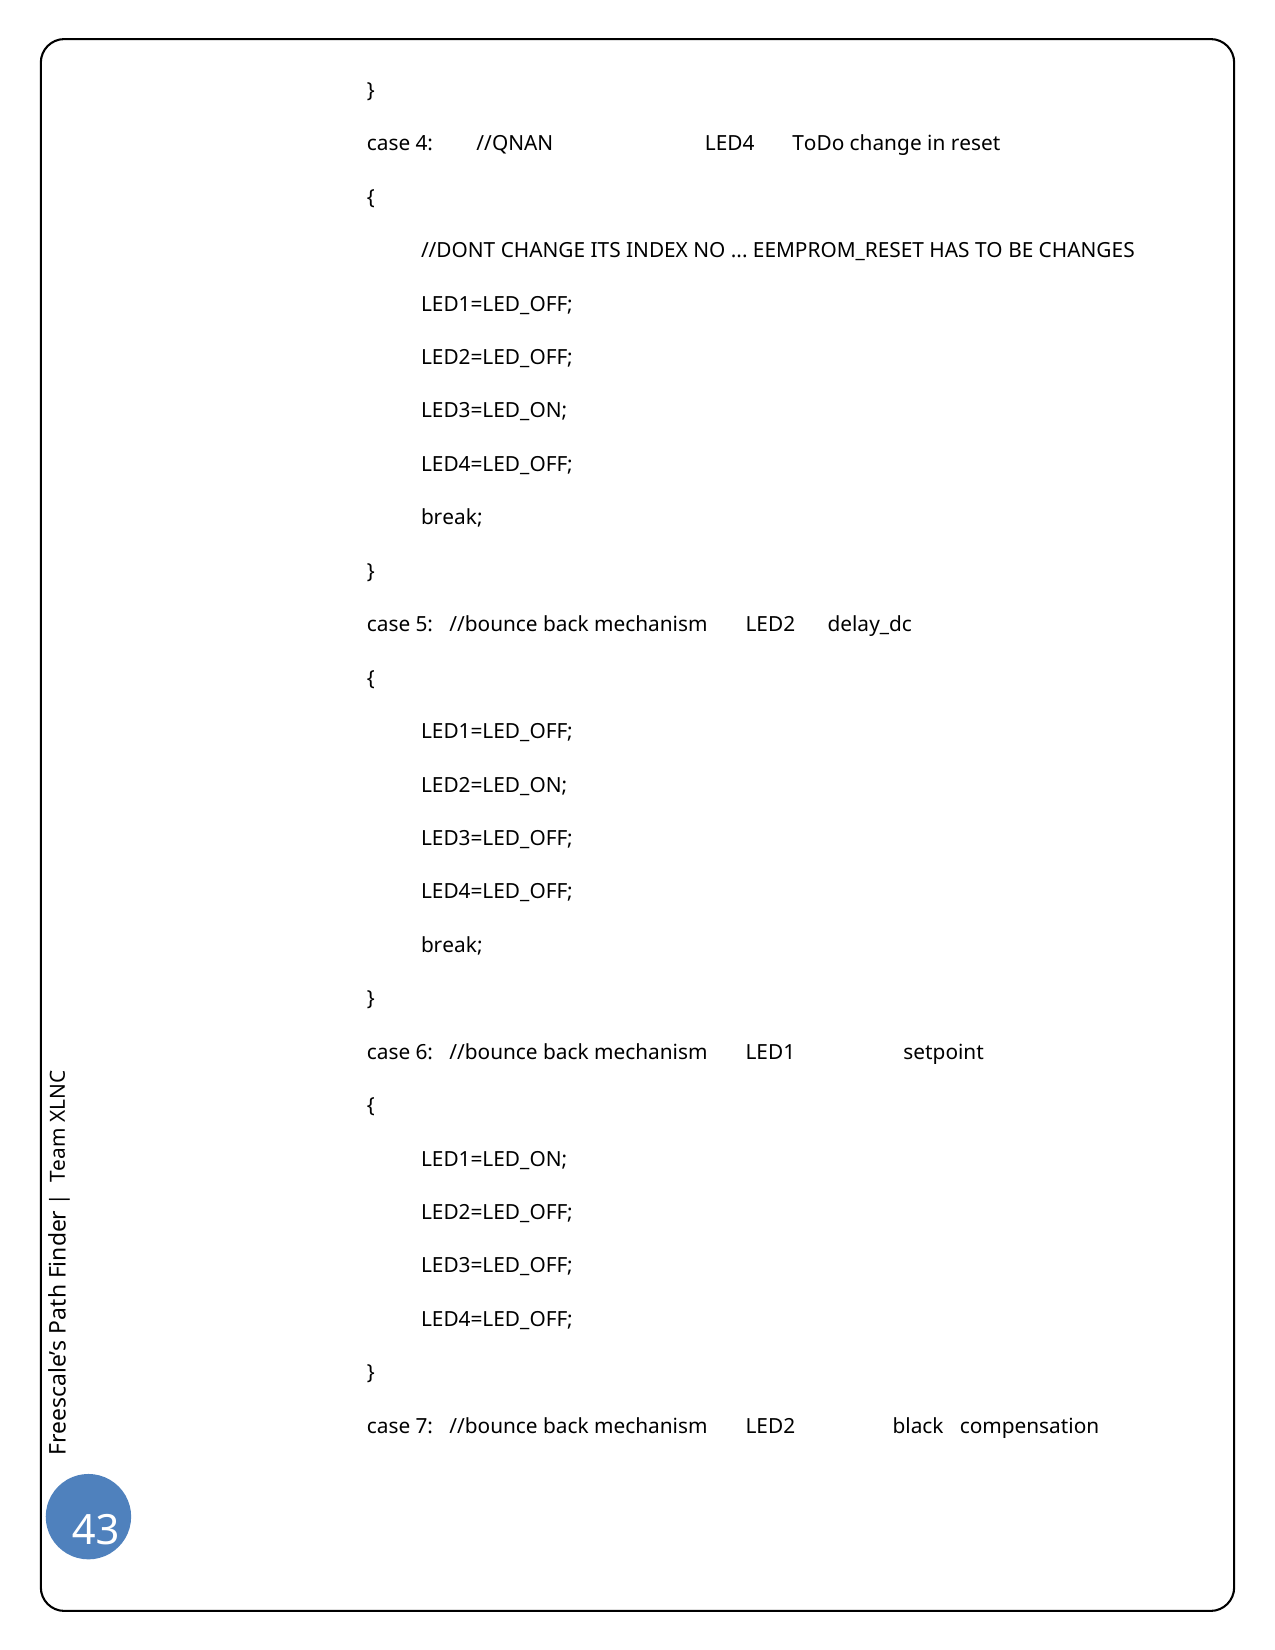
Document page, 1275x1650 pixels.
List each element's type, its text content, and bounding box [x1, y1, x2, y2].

text LED1=LED_OFF; [150, 289, 1153, 317]
text } [150, 75, 1153, 103]
text LED4=LED_OFF; [150, 449, 1153, 477]
text case 7: //bounce back mechanism LED2 black compensation [150, 1411, 1153, 1439]
text LED3=LED_ON; [150, 396, 1153, 424]
text LED3=LED_OFF; [150, 1251, 1153, 1279]
text LED4=LED_OFF; [150, 1304, 1153, 1332]
text LED1=LED_OFF; [150, 716, 1153, 745]
text LED1=LED_ON; [150, 1144, 1153, 1172]
text } [150, 1357, 1153, 1386]
text LED3=LED_OFF; [150, 823, 1153, 852]
text //DONT CHANGE ITS INDEX NO ... EEMPROM_RESET HAS TO BE CHANGES [150, 235, 1153, 264]
text break; [150, 502, 1153, 531]
text LED2=LED_ON; [150, 770, 1153, 798]
text { [150, 663, 1153, 691]
text LED2=LED_OFF; [150, 342, 1153, 371]
text { [150, 182, 1153, 210]
text case 5: //bounce back mechanism LED2 delay_dc [150, 609, 1153, 638]
text LED2=LED_OFF; [150, 1197, 1153, 1226]
text LED4=LED_OFF; [150, 877, 1153, 905]
text { [150, 1090, 1153, 1119]
text case 6: //bounce back mechanism LED1 setpoint [150, 1037, 1153, 1065]
text case 4: //QNAN LED4 ToDo change in reset [150, 128, 1153, 157]
text break; [150, 930, 1153, 958]
text } [150, 556, 1153, 584]
text } [150, 983, 1153, 1012]
